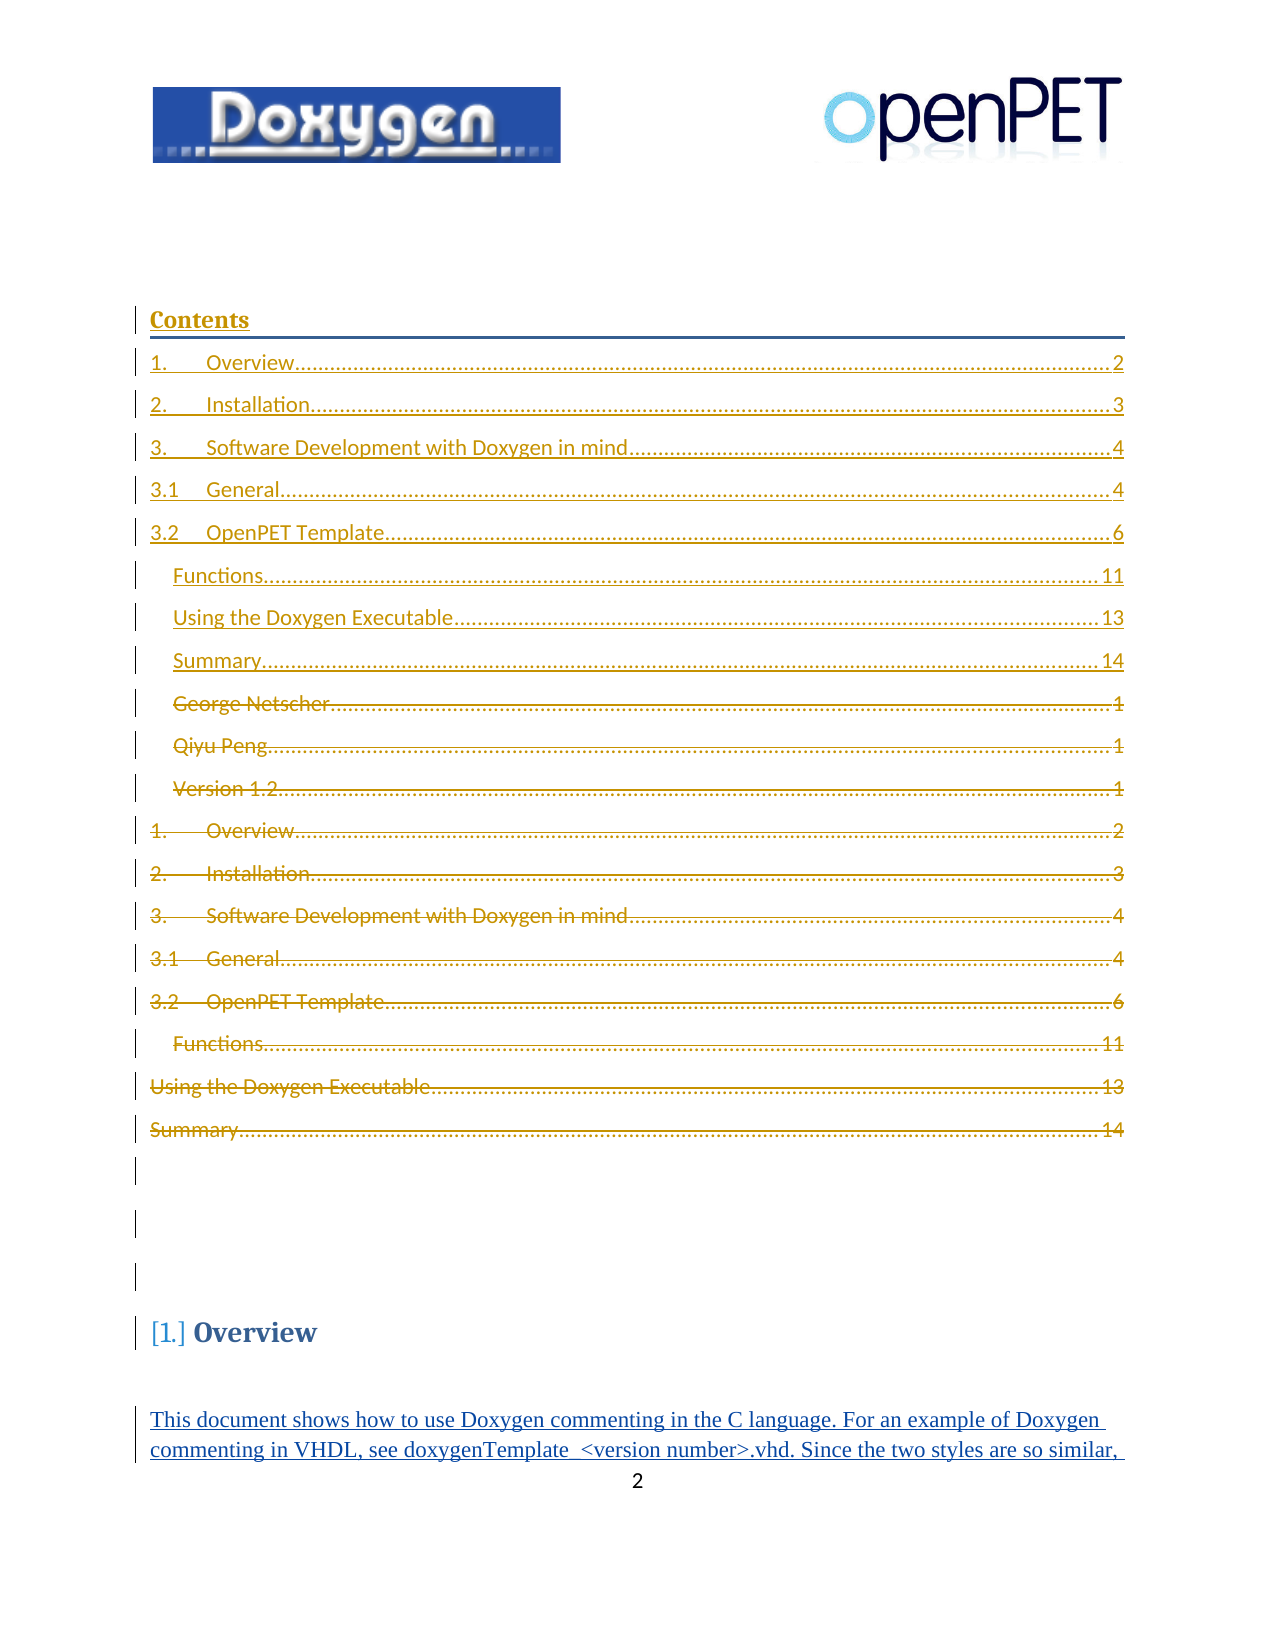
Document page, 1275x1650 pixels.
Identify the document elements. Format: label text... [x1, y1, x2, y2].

picture [814, 75, 1125, 163]
list Overview [150, 1316, 1125, 1350]
picture [152, 87, 561, 163]
